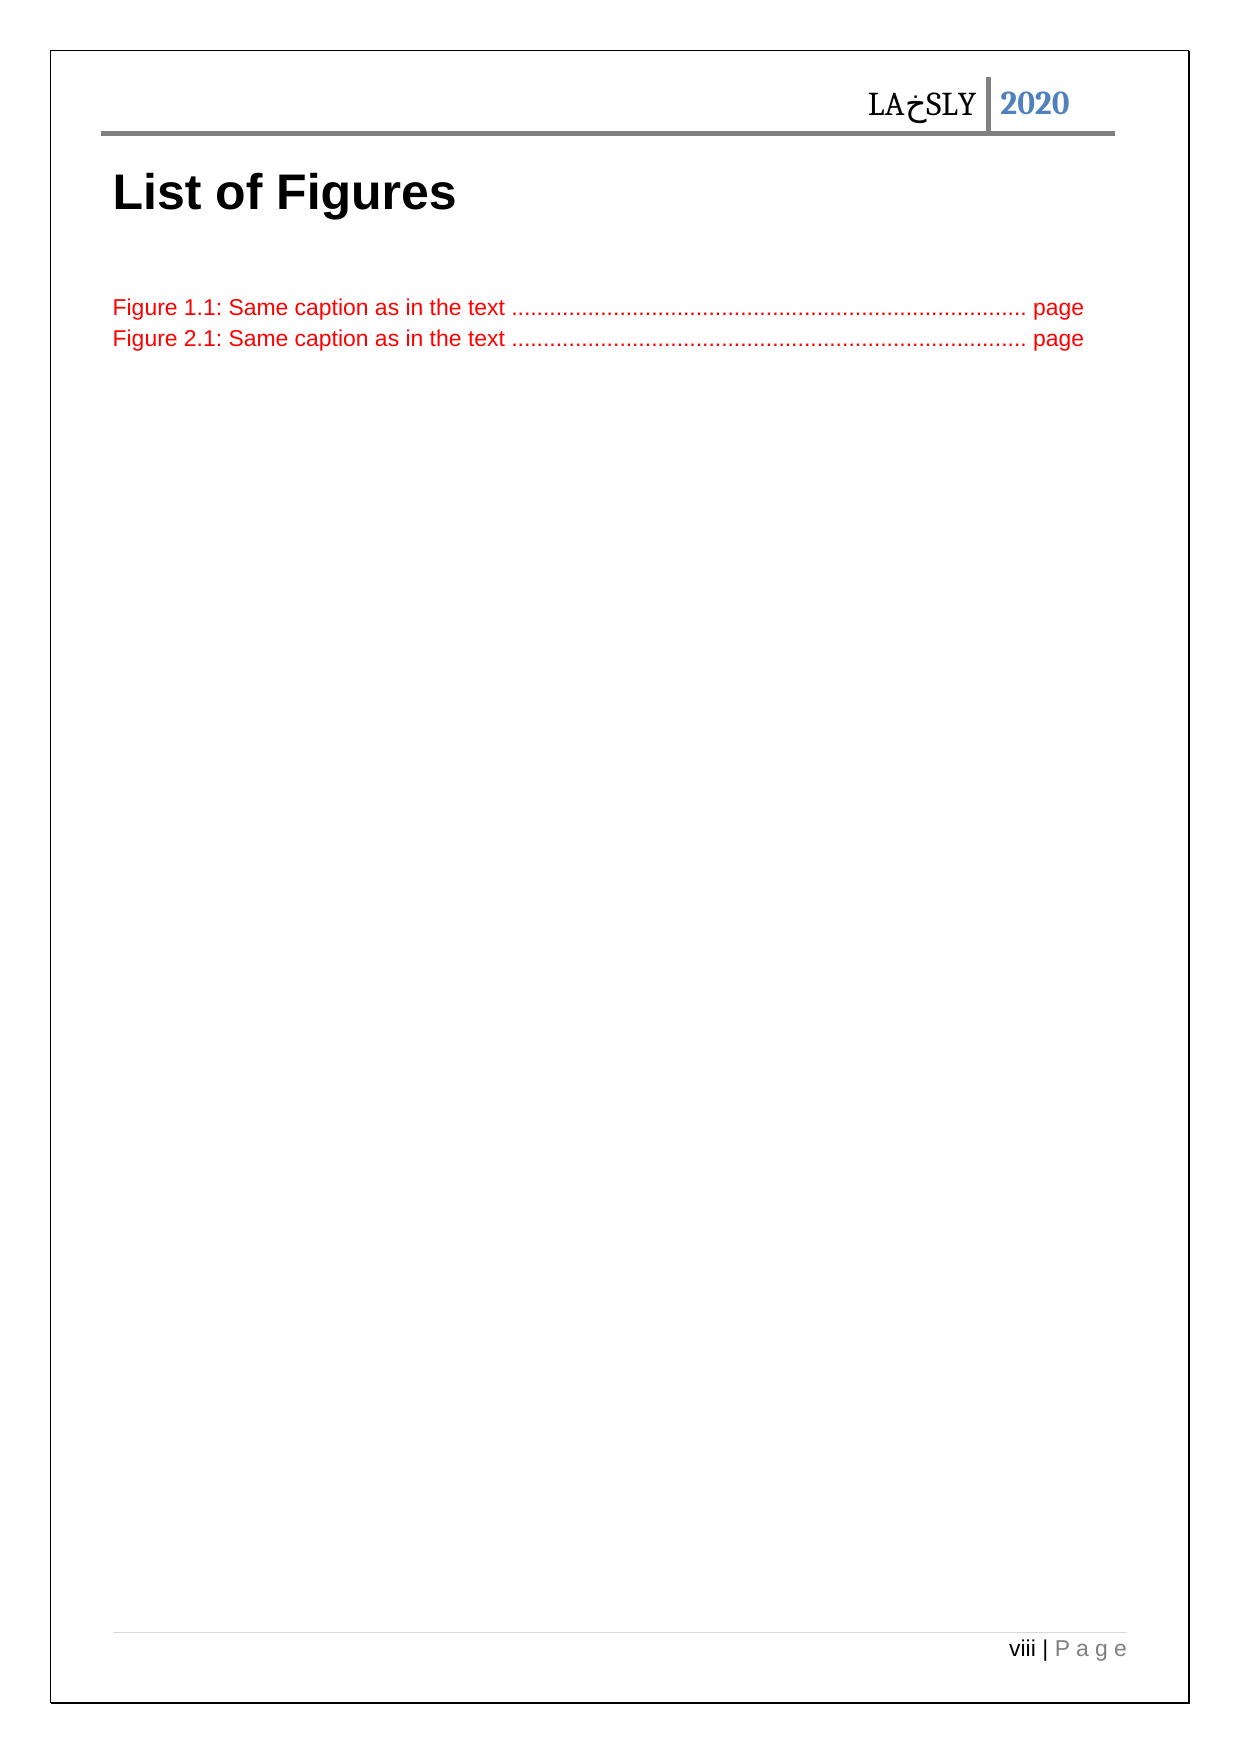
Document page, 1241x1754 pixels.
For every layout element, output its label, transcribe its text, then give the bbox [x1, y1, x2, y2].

text Figure 2.1: Same caption as in the text ................................................................................. page [112, 324, 1127, 351]
text List of Figures [112, 162, 1127, 220]
text Figure 1.1: Same caption as in the text ................................................................................. page [112, 294, 1127, 321]
